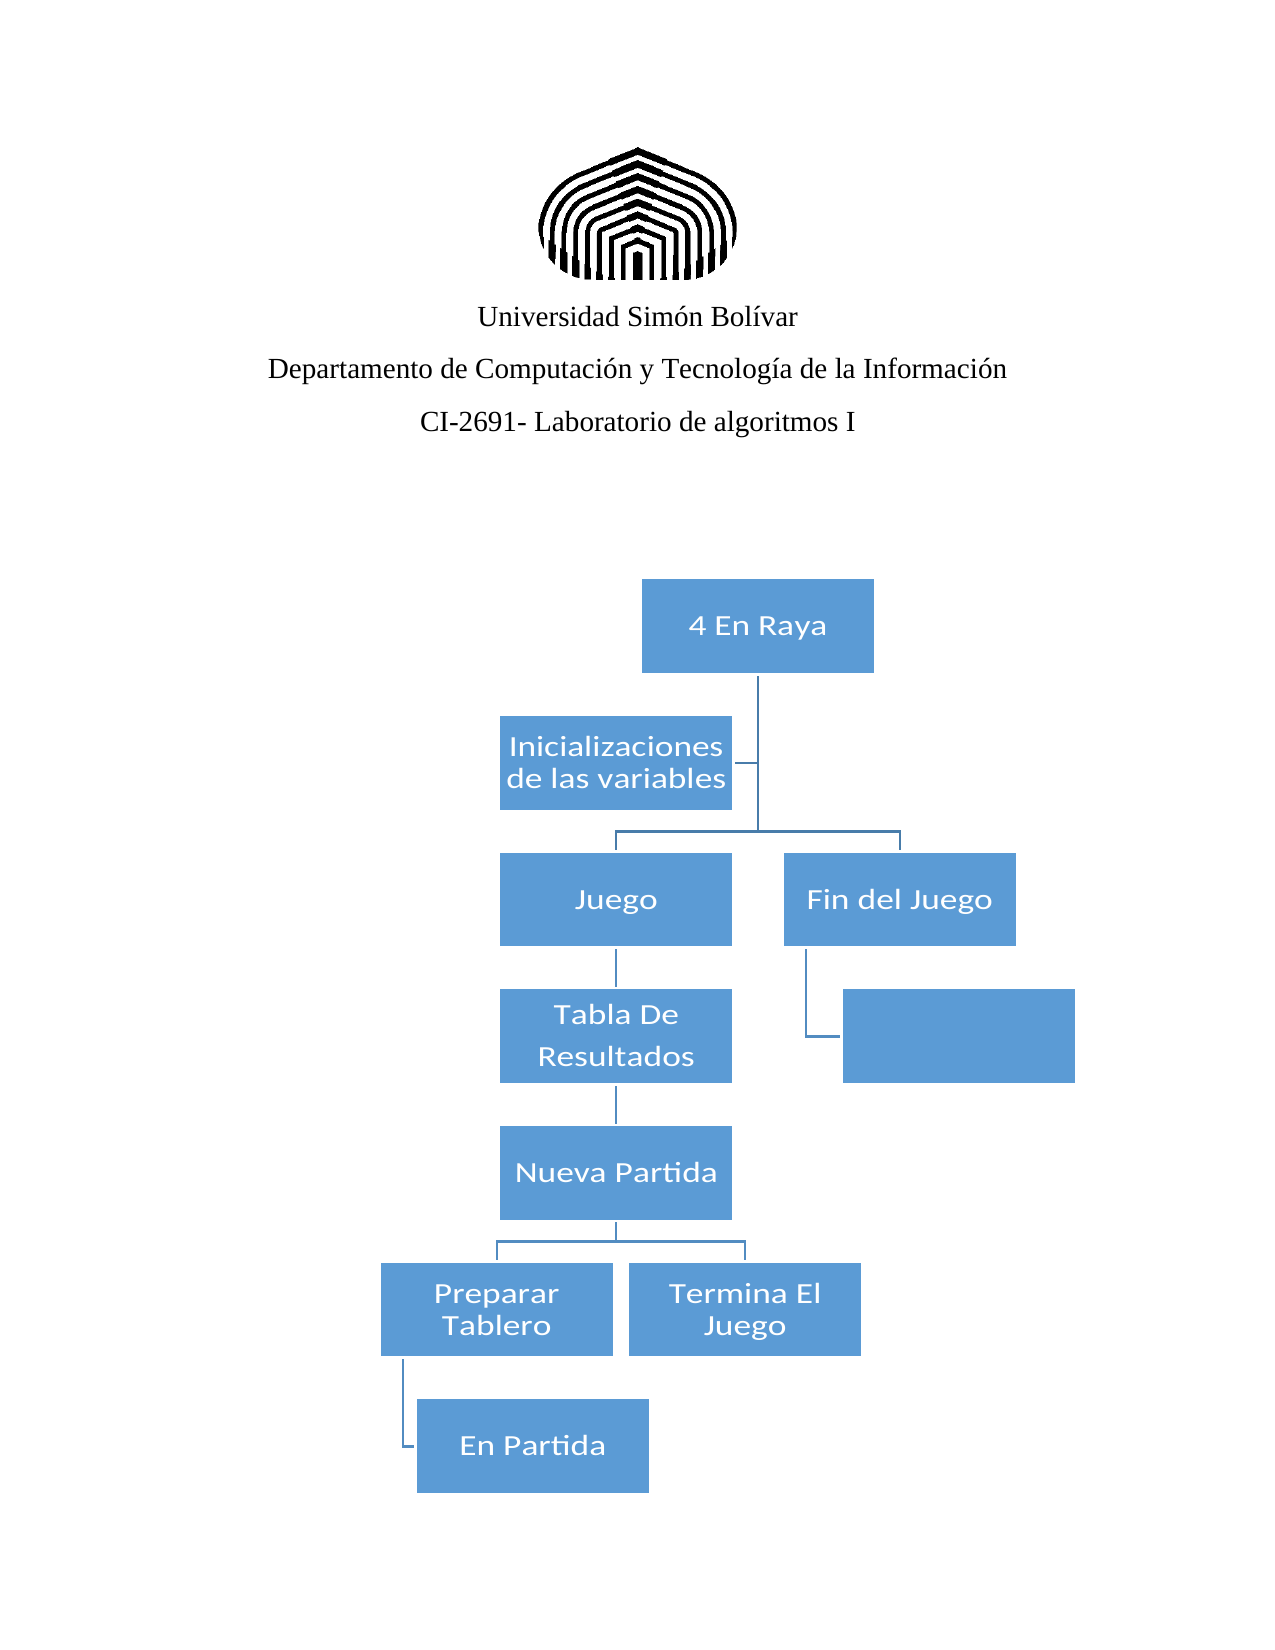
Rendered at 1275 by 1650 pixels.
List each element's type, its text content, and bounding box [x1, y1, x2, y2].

text CI-2691- Laboratorio de algoritmos I [177, 404, 1098, 438]
text Universidad Simón Bolívar [177, 299, 1098, 332]
picture [538, 147, 737, 280]
text Departamento de Computación y Tecnología de la Información [177, 352, 1098, 385]
